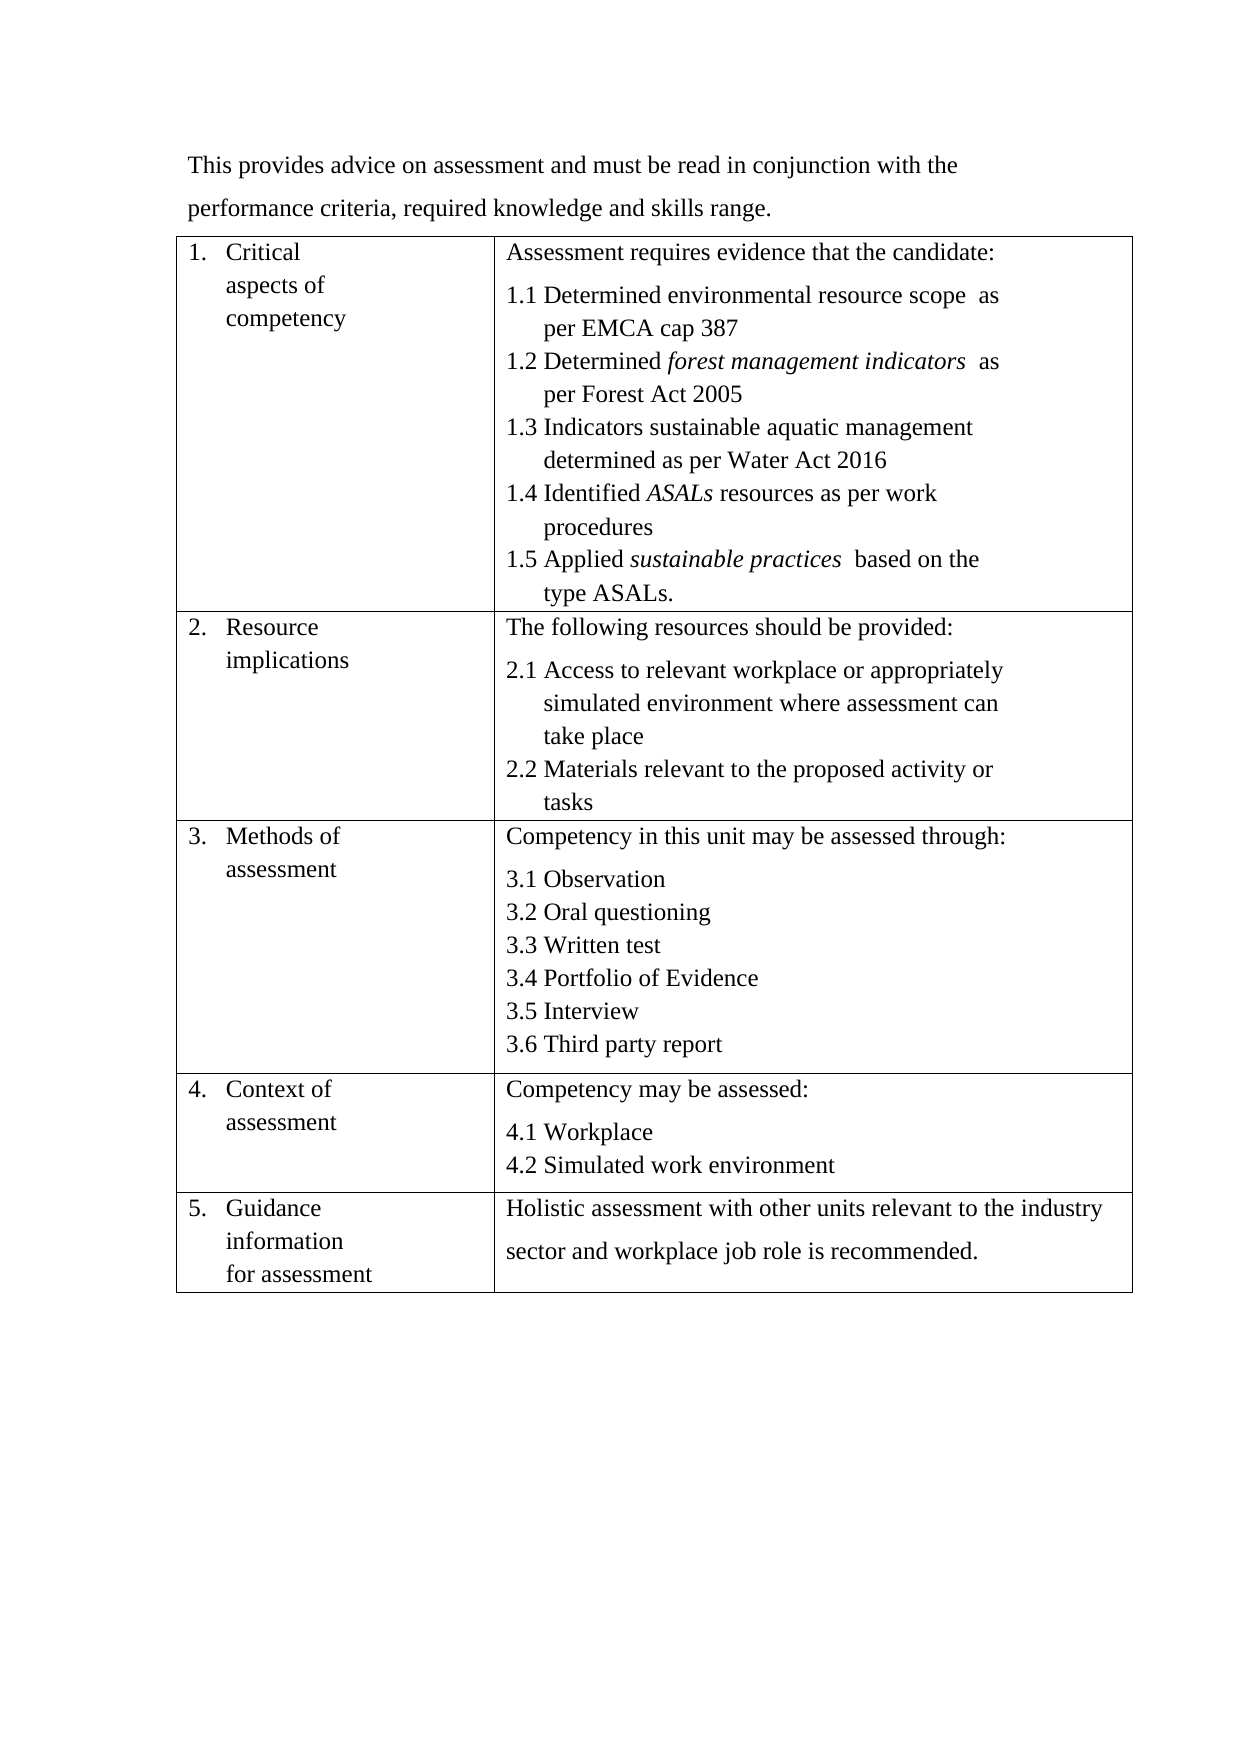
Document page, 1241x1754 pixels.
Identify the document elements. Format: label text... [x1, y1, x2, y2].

table_cell Competency in this unit may be assessed through: Observation Oral questioning Written test Portfolio of Evidence Interview Third party report [495, 821, 1132, 1073]
table_header Assessment requires evidence that the candidate: Determined environmental resource scope as per EMCA cap 387 Determined forest management indicators as per Forest Act 2005 Indicators sustainable aquatic management determined as per Water Act 2016 Identified ASALs resources as per work procedures Applied sustainable practices based on the type ASALs. [495, 237, 1132, 611]
table_cell The following resources should be provided: Access to relevant workplace or appropriately simulated environment where assessment can take place Materials relevant to the proposed activity or tasks [495, 612, 1132, 820]
table_cell Holistic assessment with other units relevant to the industry sector and workplace job role is recommended. [495, 1193, 1132, 1292]
table_cell Methods of assessment [177, 821, 494, 1073]
table_header Critical aspects of competency [177, 237, 494, 611]
text This provides advice on assessment and must be read in conjunction with the performance criteria, required knowledge and skills range. [187, 150, 1053, 222]
table_cell Context of assessment [177, 1074, 494, 1192]
table_cell Competency may be assessed: Workplace Simulated work environment [495, 1074, 1132, 1192]
table_cell Resource implications [177, 612, 494, 820]
table_cell Guidance information for assessment [177, 1193, 494, 1292]
